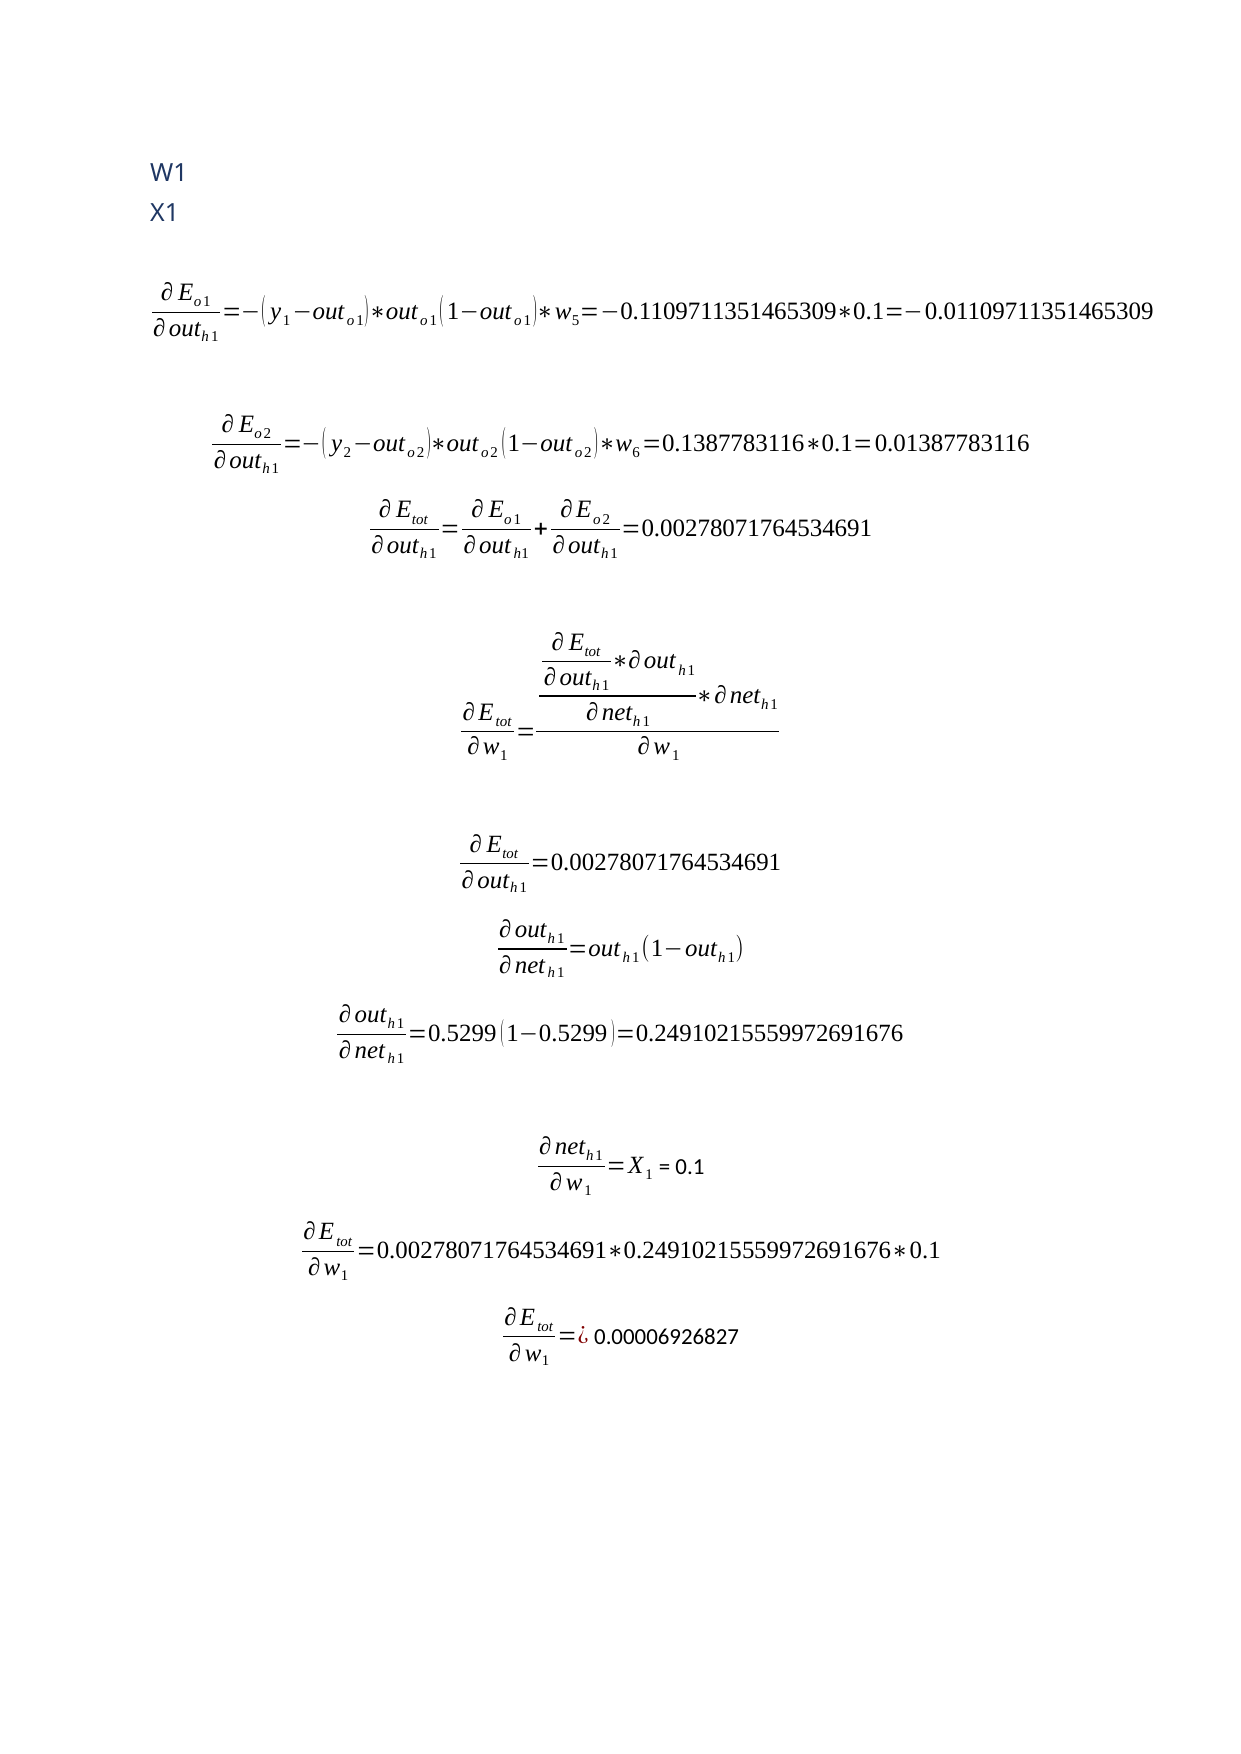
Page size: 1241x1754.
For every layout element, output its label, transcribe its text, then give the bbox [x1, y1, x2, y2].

text 0.00006926827 [150, 1303, 1090, 1369]
text = 0.1 [150, 1133, 1090, 1199]
subtitle W1 [150, 154, 1090, 188]
subtitle X1 [150, 195, 1090, 229]
